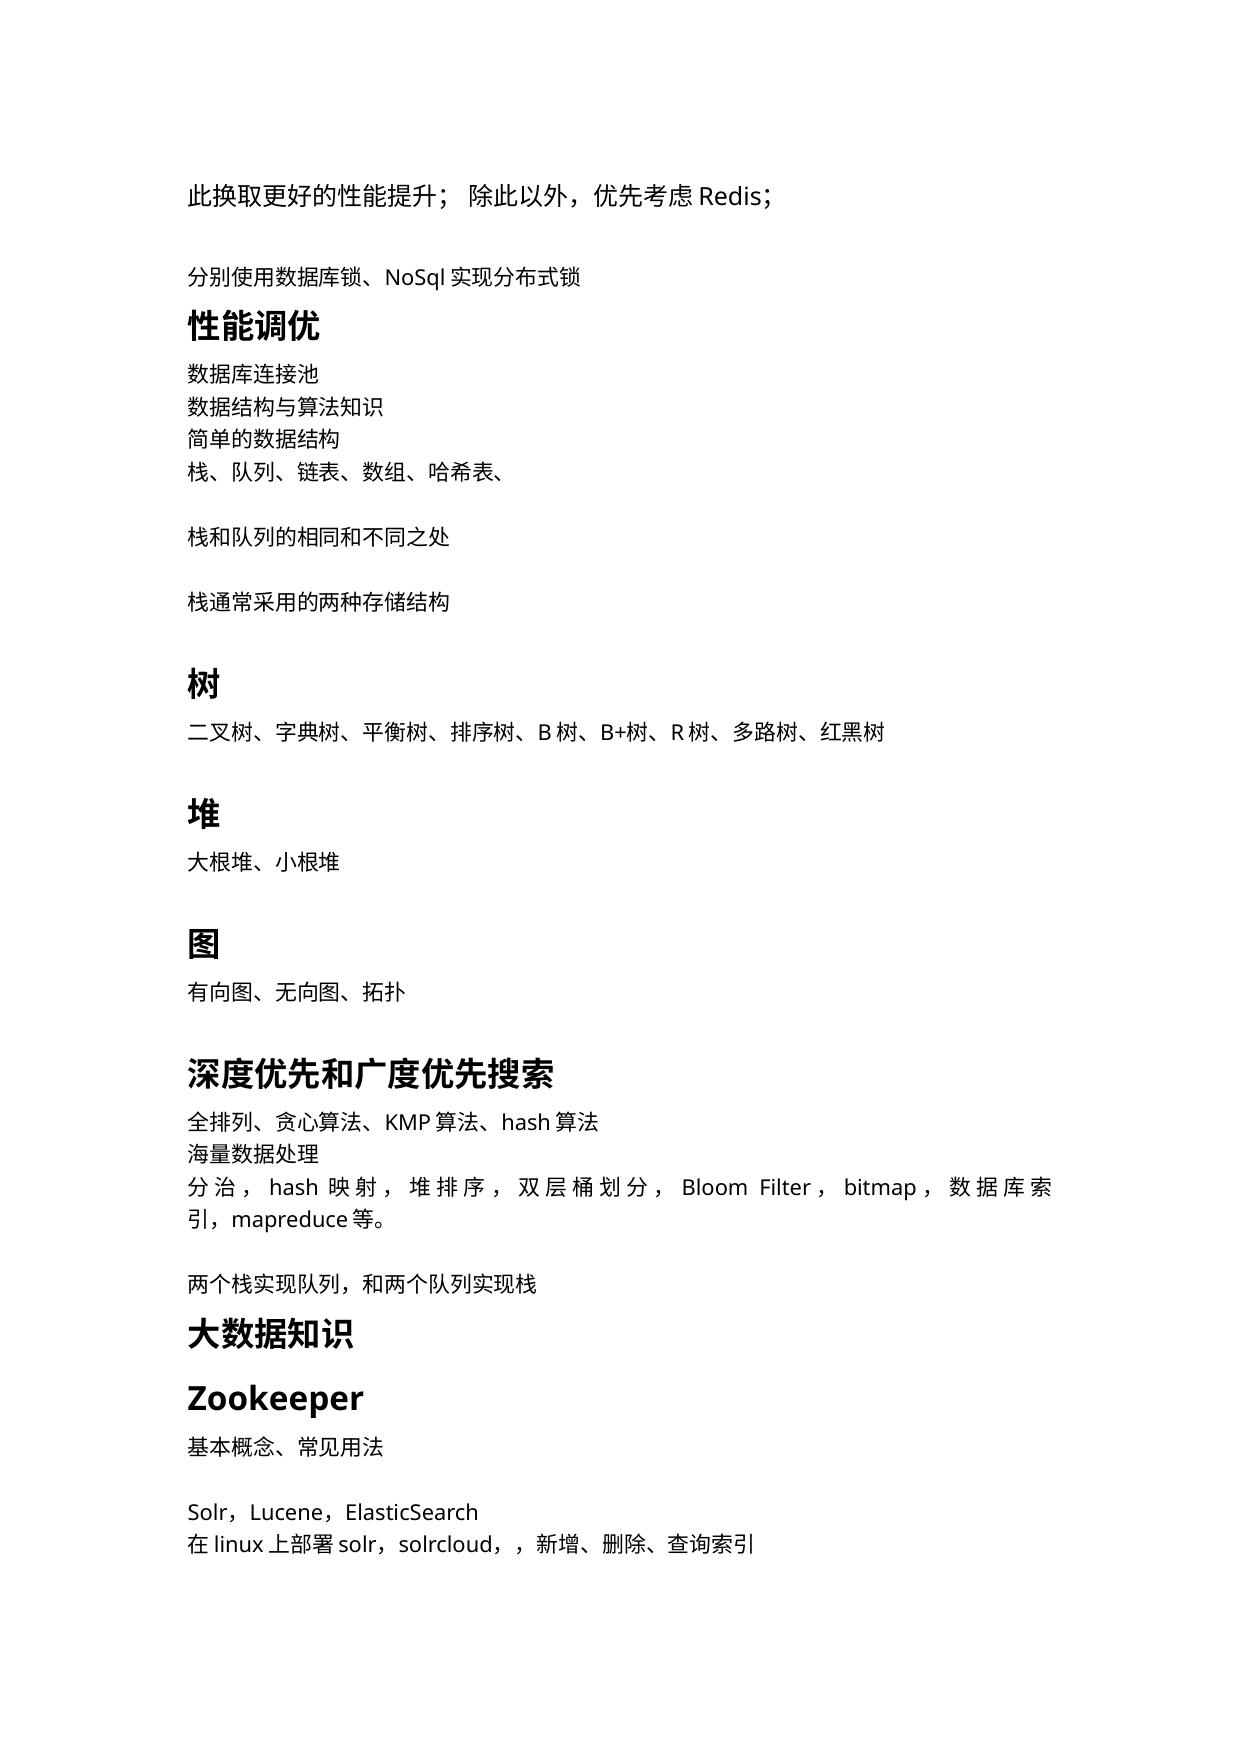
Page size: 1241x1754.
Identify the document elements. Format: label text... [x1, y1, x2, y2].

text 有向图、无向图、拓扑 [187, 974, 1053, 1007]
text 基本概念、常见用法 [187, 1429, 1053, 1462]
text 全排列、贪心算法、KMP算法、hash算法 [187, 1104, 1053, 1137]
subtitle 堆 [187, 779, 1053, 844]
subtitle 深度优先和广度优先搜索 [187, 1039, 1053, 1104]
text 数据库连接池 [187, 357, 1053, 389]
subtitle 树 [187, 649, 1053, 714]
text 栈通常采用的两种存储结构 [187, 584, 1053, 617]
text 栈和队列的相同和不同之处 [187, 519, 1053, 552]
text 二叉树、字典树、平衡树、排序树、B树、B+树、R树、多路树、红黑树 [187, 714, 1053, 747]
text 分别使用数据库锁、NoSql实现分布式锁 [187, 259, 1053, 292]
text 数据结构与算法知识 [187, 389, 1053, 422]
text 大根堆、小根堆 [187, 844, 1053, 877]
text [187, 162, 1053, 227]
subtitle 图 [187, 909, 1053, 974]
subtitle 大数据知识 [187, 1299, 1053, 1364]
subtitle Zookeeper [187, 1364, 1053, 1429]
subtitle 性能调优 [187, 292, 1053, 357]
text 海量数据处理 [187, 1137, 1053, 1169]
text 分治，hash映射，堆排序，双层桶划分，Bloom Filter，bitmap，数据库索引，mapreduce等。 [187, 1169, 1053, 1234]
text 在linux上部署solr，solrcloud，，新增、删除、查询索引 [187, 1527, 1053, 1559]
text 栈、队列、链表、数组、哈希表、 [187, 454, 1053, 487]
text 简单的数据结构 [187, 422, 1053, 454]
text Solr，Lucene，ElasticSearch [187, 1494, 1053, 1527]
text 两个栈实现队列，和两个队列实现栈 [187, 1267, 1053, 1299]
